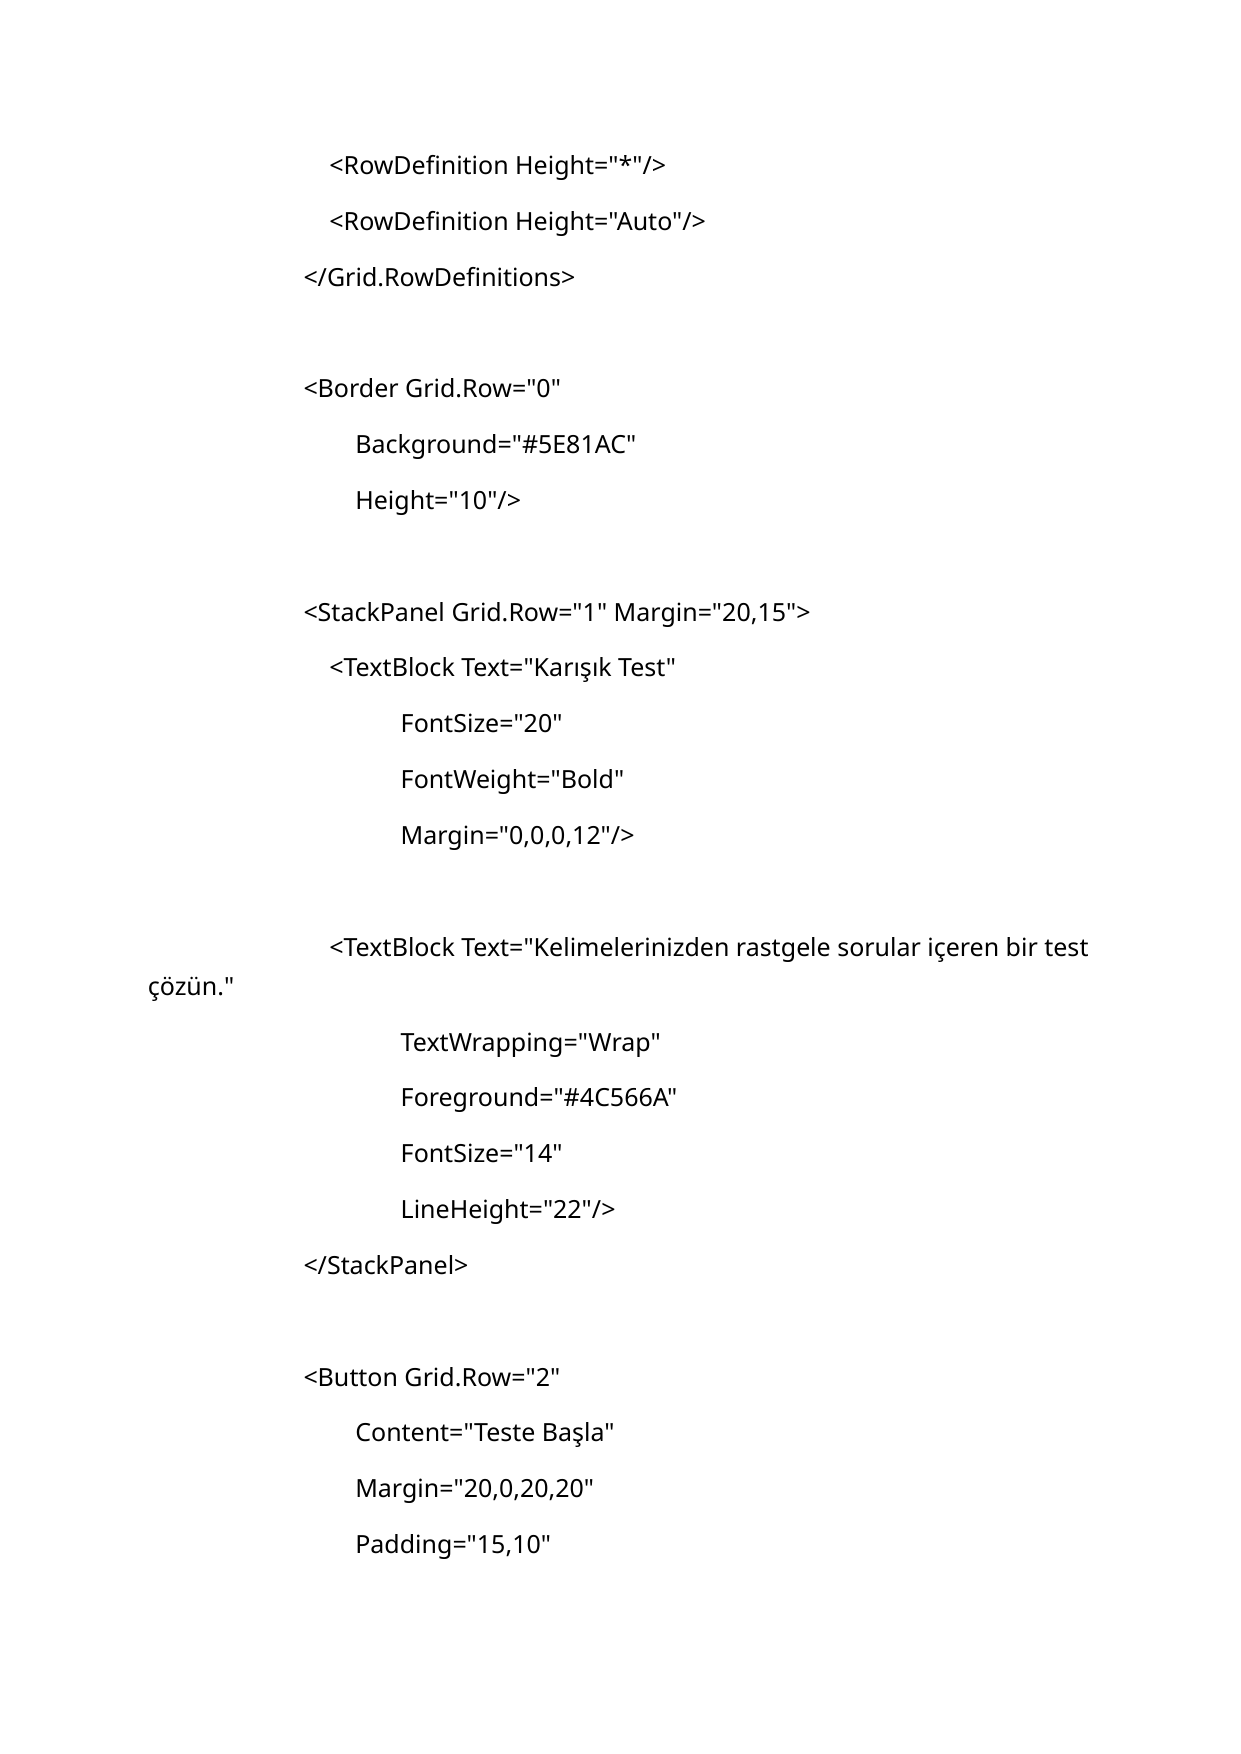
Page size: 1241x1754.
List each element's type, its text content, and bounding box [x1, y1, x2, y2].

text FontSize="14" [148, 1136, 1093, 1170]
text Height="10"/> [148, 483, 1093, 517]
text </Grid.RowDefinitions> [148, 259, 1093, 293]
text Padding="15,10" [148, 1527, 1093, 1561]
text <Button Grid.Row="2" [148, 1359, 1093, 1393]
text Margin="0,0,0,12"/> [148, 818, 1093, 852]
text <TextBlock Text="Kelimelerinizden rastgele sorular içeren bir test çözün." [148, 929, 1093, 1002]
text LineHeight="22"/> [148, 1192, 1093, 1226]
text Background="#5E81AC" [148, 427, 1093, 461]
text </StackPanel> [148, 1248, 1093, 1282]
text <StackPanel Grid.Row="1" Margin="20,15"> [148, 594, 1093, 628]
text FontWeight="Bold" [148, 762, 1093, 796]
text <Border Grid.Row="0" [148, 371, 1093, 405]
text <RowDefinition Height="*"/> [148, 148, 1093, 182]
text <RowDefinition Height="Auto"/> [148, 203, 1093, 237]
text <TextBlock Text="Karışık Test" [148, 650, 1093, 684]
text FontSize="20" [148, 706, 1093, 740]
text Foreground="#4C566A" [148, 1080, 1093, 1114]
text Content="Teste Başla" [148, 1415, 1093, 1449]
text TextWrapping="Wrap" [148, 1024, 1093, 1058]
text Margin="20,0,20,20" [148, 1471, 1093, 1505]
